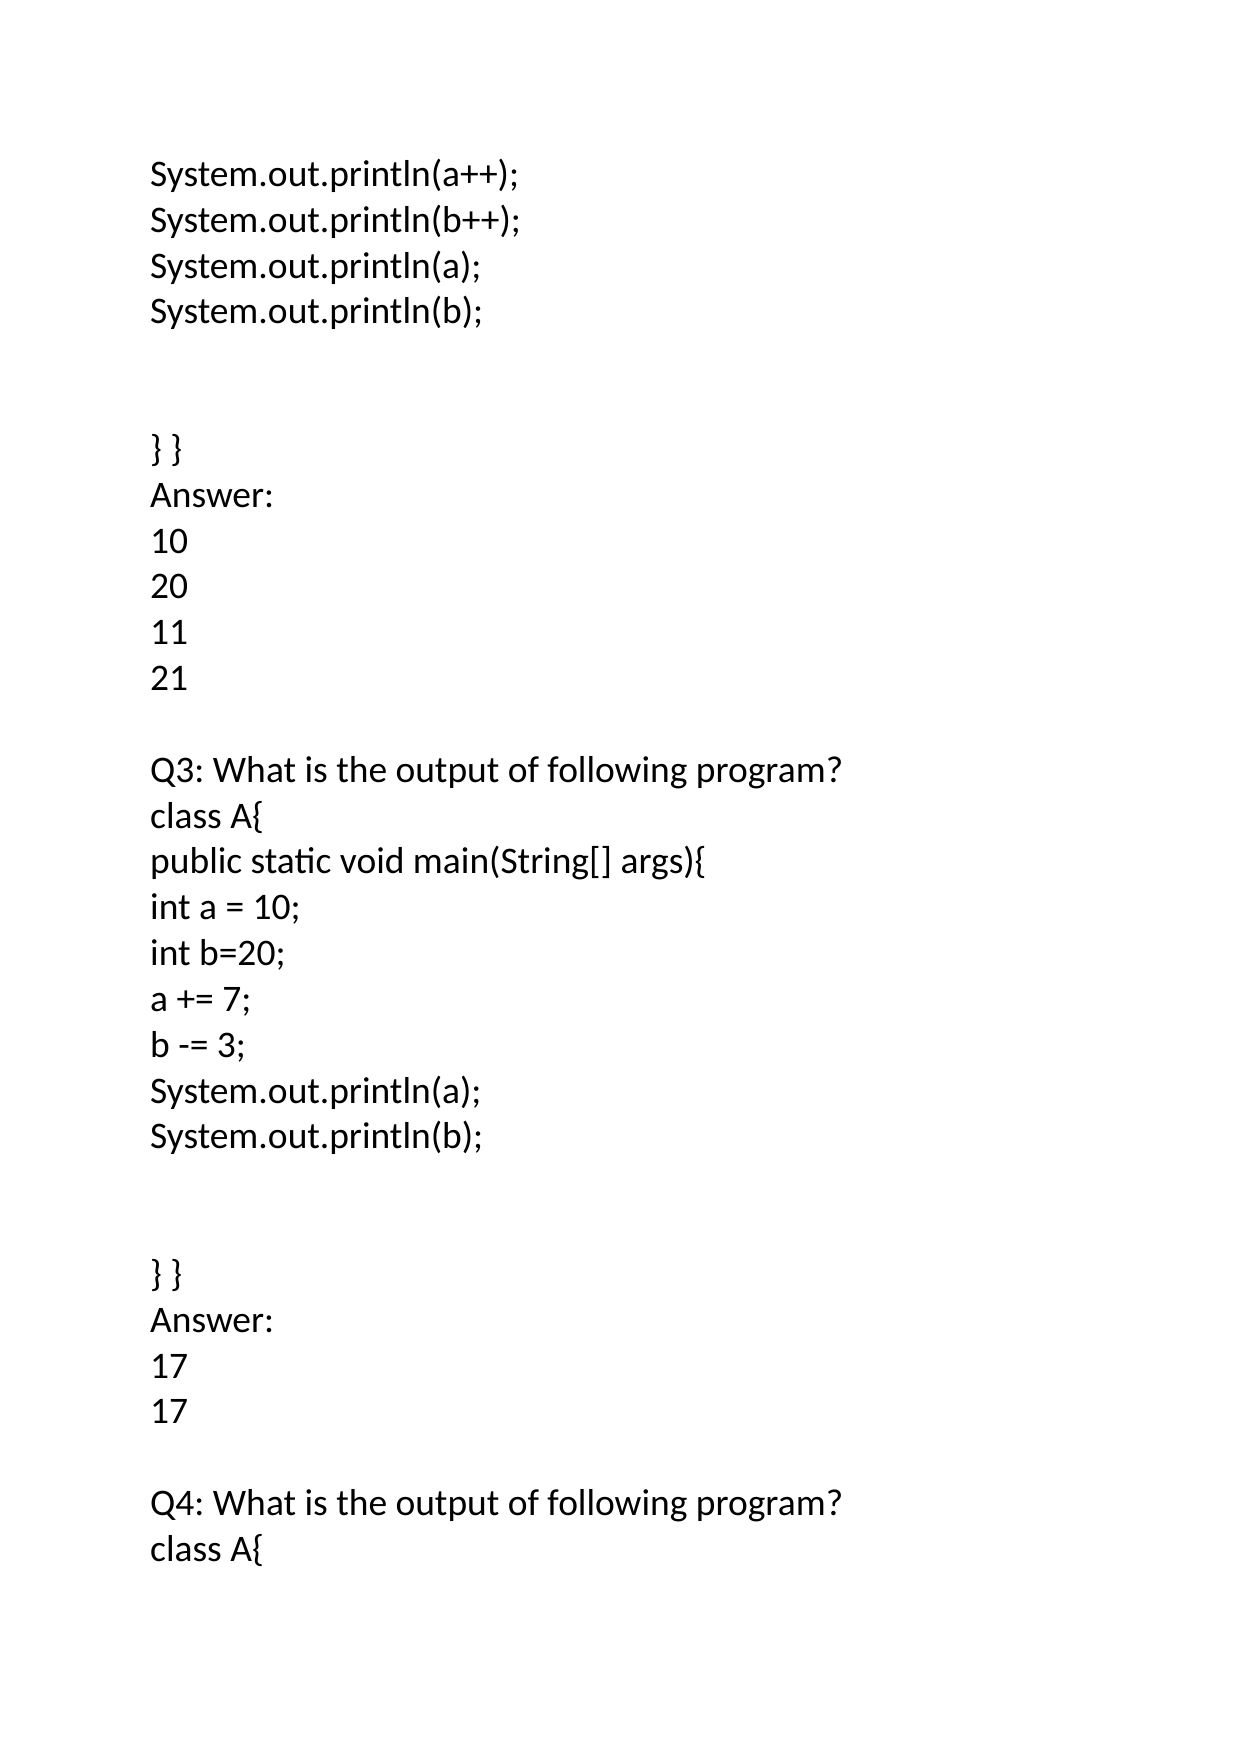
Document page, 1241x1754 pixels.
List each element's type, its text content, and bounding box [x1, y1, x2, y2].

text Q3: What is the output of following program? [150, 746, 1090, 792]
text System.out.println(b); [150, 287, 1090, 333]
text System.out.println(a); [150, 242, 1090, 287]
text } } [150, 425, 1090, 471]
text Answer: [150, 1296, 1090, 1342]
text 11 [150, 608, 1090, 654]
text public static void main(String[] args){ [150, 837, 1090, 883]
text 20 [150, 562, 1090, 608]
text class A{ [150, 792, 1090, 837]
text 17 [150, 1387, 1090, 1433]
text System.out.println(b); [150, 1112, 1090, 1158]
text class A{ [150, 1525, 1090, 1571]
text a += 7; [150, 975, 1090, 1021]
text Answer: [150, 471, 1090, 517]
text 21 [150, 654, 1090, 700]
text int b=20; [150, 929, 1090, 975]
text 17 [150, 1342, 1090, 1387]
text 10 [150, 517, 1090, 562]
text b -= 3; [150, 1021, 1090, 1067]
text Q4: What is the output of following program? [150, 1479, 1090, 1525]
text System.out.println(a); [150, 1067, 1090, 1112]
text } } [150, 1250, 1090, 1296]
text int a = 10; [150, 883, 1090, 929]
text System.out.println(a++); [150, 150, 1090, 196]
text System.out.println(b++); [150, 196, 1090, 242]
